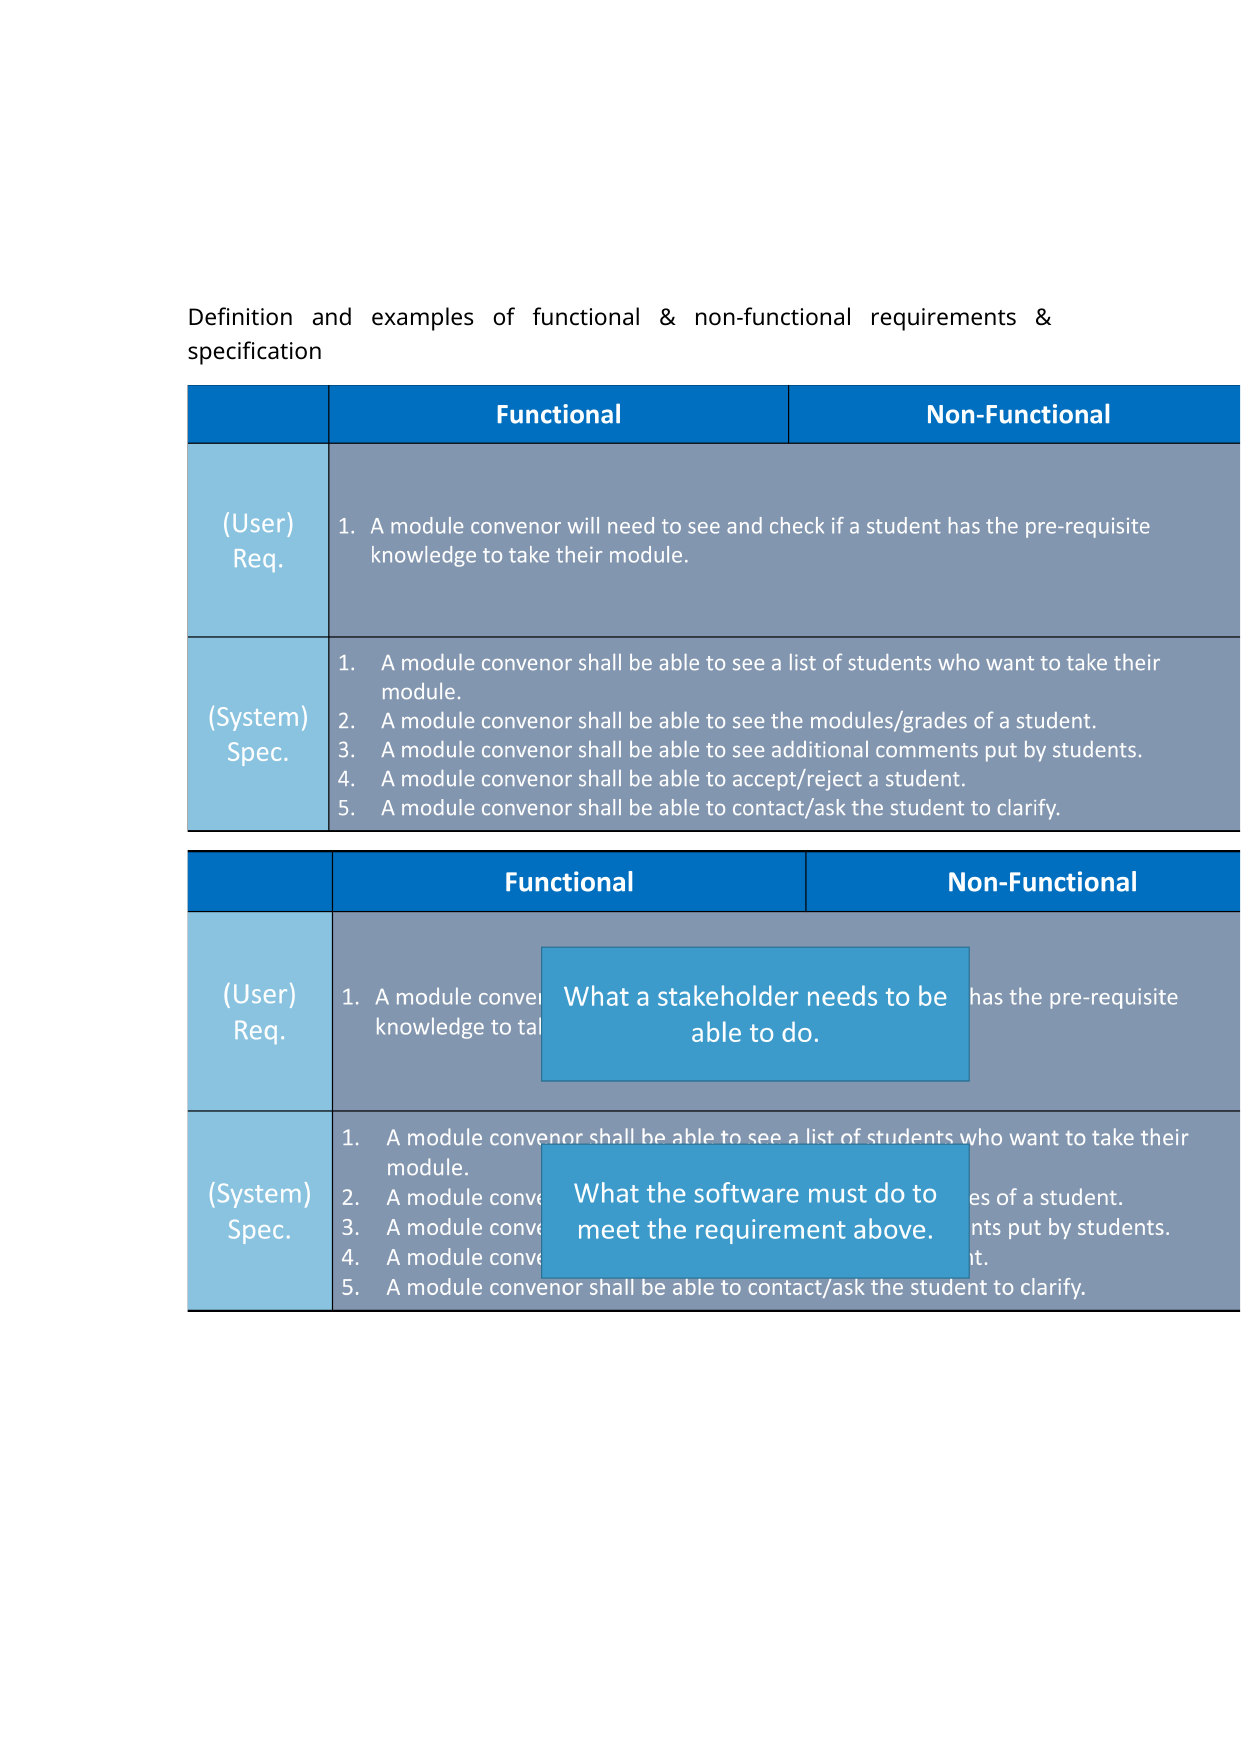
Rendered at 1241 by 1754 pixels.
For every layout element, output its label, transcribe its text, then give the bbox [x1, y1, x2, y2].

picture [187, 385, 1241, 832]
text Definition and examples of functional & non-functional requirements & specification [187, 301, 1053, 366]
picture [187, 850, 1241, 1312]
